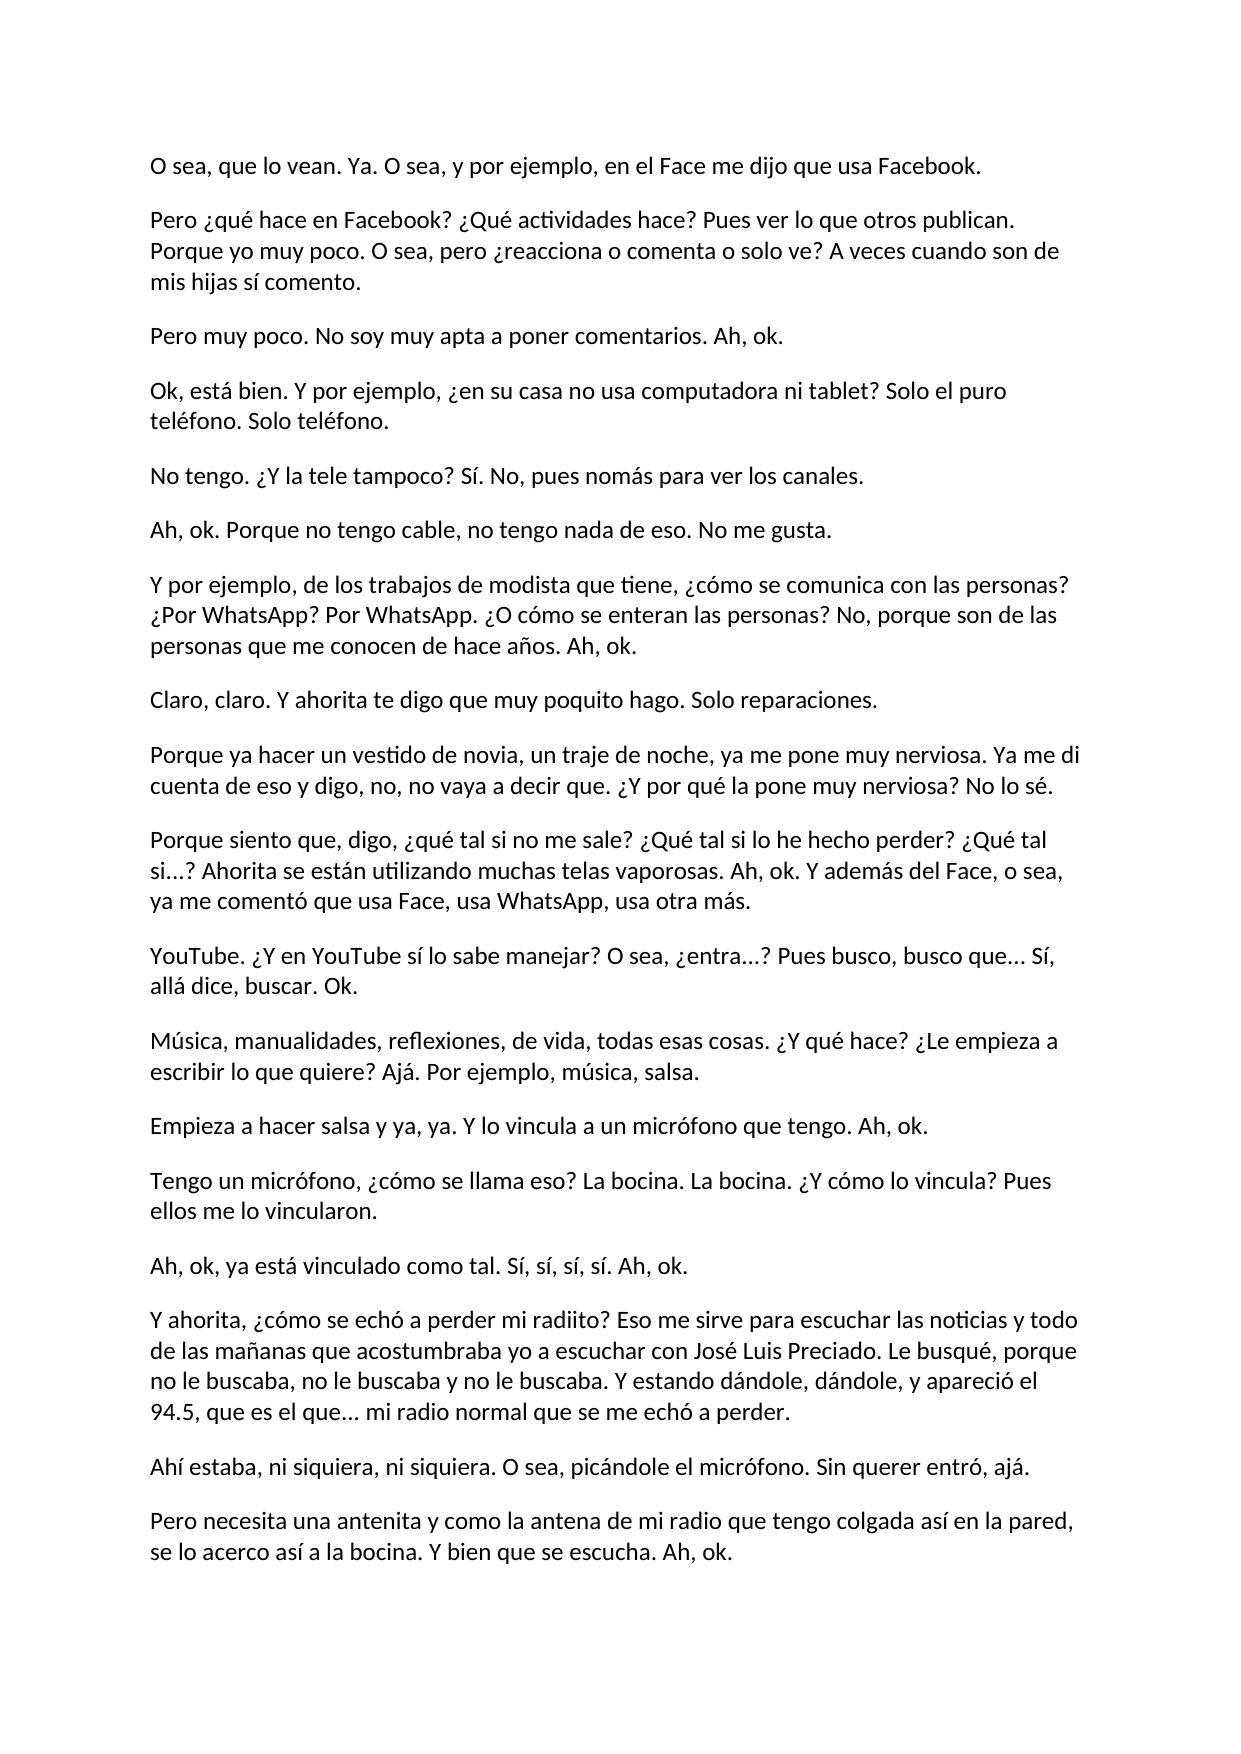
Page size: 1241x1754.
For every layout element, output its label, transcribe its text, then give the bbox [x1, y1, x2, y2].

text YouTube. ¿Y en YouTube sí lo sabe manejar? O sea, ¿entra...? Pues busco, busco que... Sí, allá dice, buscar. Ok. [150, 940, 1090, 1001]
text Ah, ok. Porque no tengo cable, no tengo nada de eso. No me gusta. [150, 514, 1090, 545]
text Tengo un micrófono, ¿cómo se llama eso? La bocina. La bocina. ¿Y cómo lo vincula? Pues ellos me lo vincularon. [150, 1165, 1090, 1226]
text Pero muy poco. No soy muy apta a poner comentarios. Ah, ok. [150, 320, 1090, 351]
text Ok, está bien. Y por ejemplo, ¿en su casa no usa computadora ni tablet? Solo el puro teléfono. Solo teléfono. [150, 375, 1090, 436]
text Ahí estaba, ni siquiera, ni siquiera. O sea, picándole el micrófono. Sin querer entró, ajá. [150, 1451, 1090, 1481]
text Pero necesita una antenita y como la antena de mi radio que tengo colgada así en la pared, se lo acerco así a la bocina. Y bien que se escucha. Ah, ok. [150, 1505, 1090, 1566]
text Porque siento que, digo, ¿qué tal si no me sale? ¿Qué tal si lo he hecho perder? ¿Qué tal si...? Ahorita se están utilizando muchas telas vaporosas. Ah, ok. Y además del Face, o sea, ya me comentó que usa Face, usa WhatsApp, usa otra más. [150, 824, 1090, 916]
text Empieza a hacer salsa y ya, ya. Y lo vincula a un micrófono que tengo. Ah, ok. [150, 1110, 1090, 1141]
text Música, manualidades, reflexiones, de vida, todas esas cosas. ¿Y qué hace? ¿Le empieza a escribir lo que quiere? Ajá. Por ejemplo, música, salsa. [150, 1025, 1090, 1086]
text Porque ya hacer un vestido de novia, un traje de noche, ya me pone muy nerviosa. Ya me di cuenta de eso y digo, no, no vaya a decir que. ¿Y por qué la pone muy nerviosa? No lo sé. [150, 739, 1090, 800]
text Y ahorita, ¿cómo se echó a perder mi radiito? Eso me sirve para escuchar las noticias y todo de las mañanas que acostumbraba yo a escuchar con José Luis Preciado. Le busqué, porque no le buscaba, no le buscaba y no le buscaba. Y estando dándole, dándole, y apareció el 94.5, que es el que... mi radio normal que se me echó a perder. [150, 1304, 1090, 1427]
text Y por ejemplo, de los trabajos de modista que tiene, ¿cómo se comunica con las personas? ¿Por WhatsApp? Por WhatsApp. ¿O cómo se enteran las personas? No, porque son de las personas que me conocen de hace años. Ah, ok. [150, 569, 1090, 661]
text Pero ¿qué hace en Facebook? ¿Qué actividades hace? Pues ver lo que otros publican. Porque yo muy poco. O sea, pero ¿reacciona o comenta o solo ve? A veces cuando son de mis hijas sí comento. [150, 204, 1090, 296]
text Ah, ok, ya está vinculado como tal. Sí, sí, sí, sí. Ah, ok. [150, 1250, 1090, 1280]
text O sea, que lo vean. Ya. O sea, y por ejemplo, en el Face me dijo que usa Facebook. [150, 150, 1090, 181]
text Claro, claro. Y ahorita te digo que muy poquito hago. Solo reparaciones. [150, 685, 1090, 715]
text No tengo. ¿Y la tele tampoco? Sí. No, pues nomás para ver los canales. [150, 460, 1090, 490]
